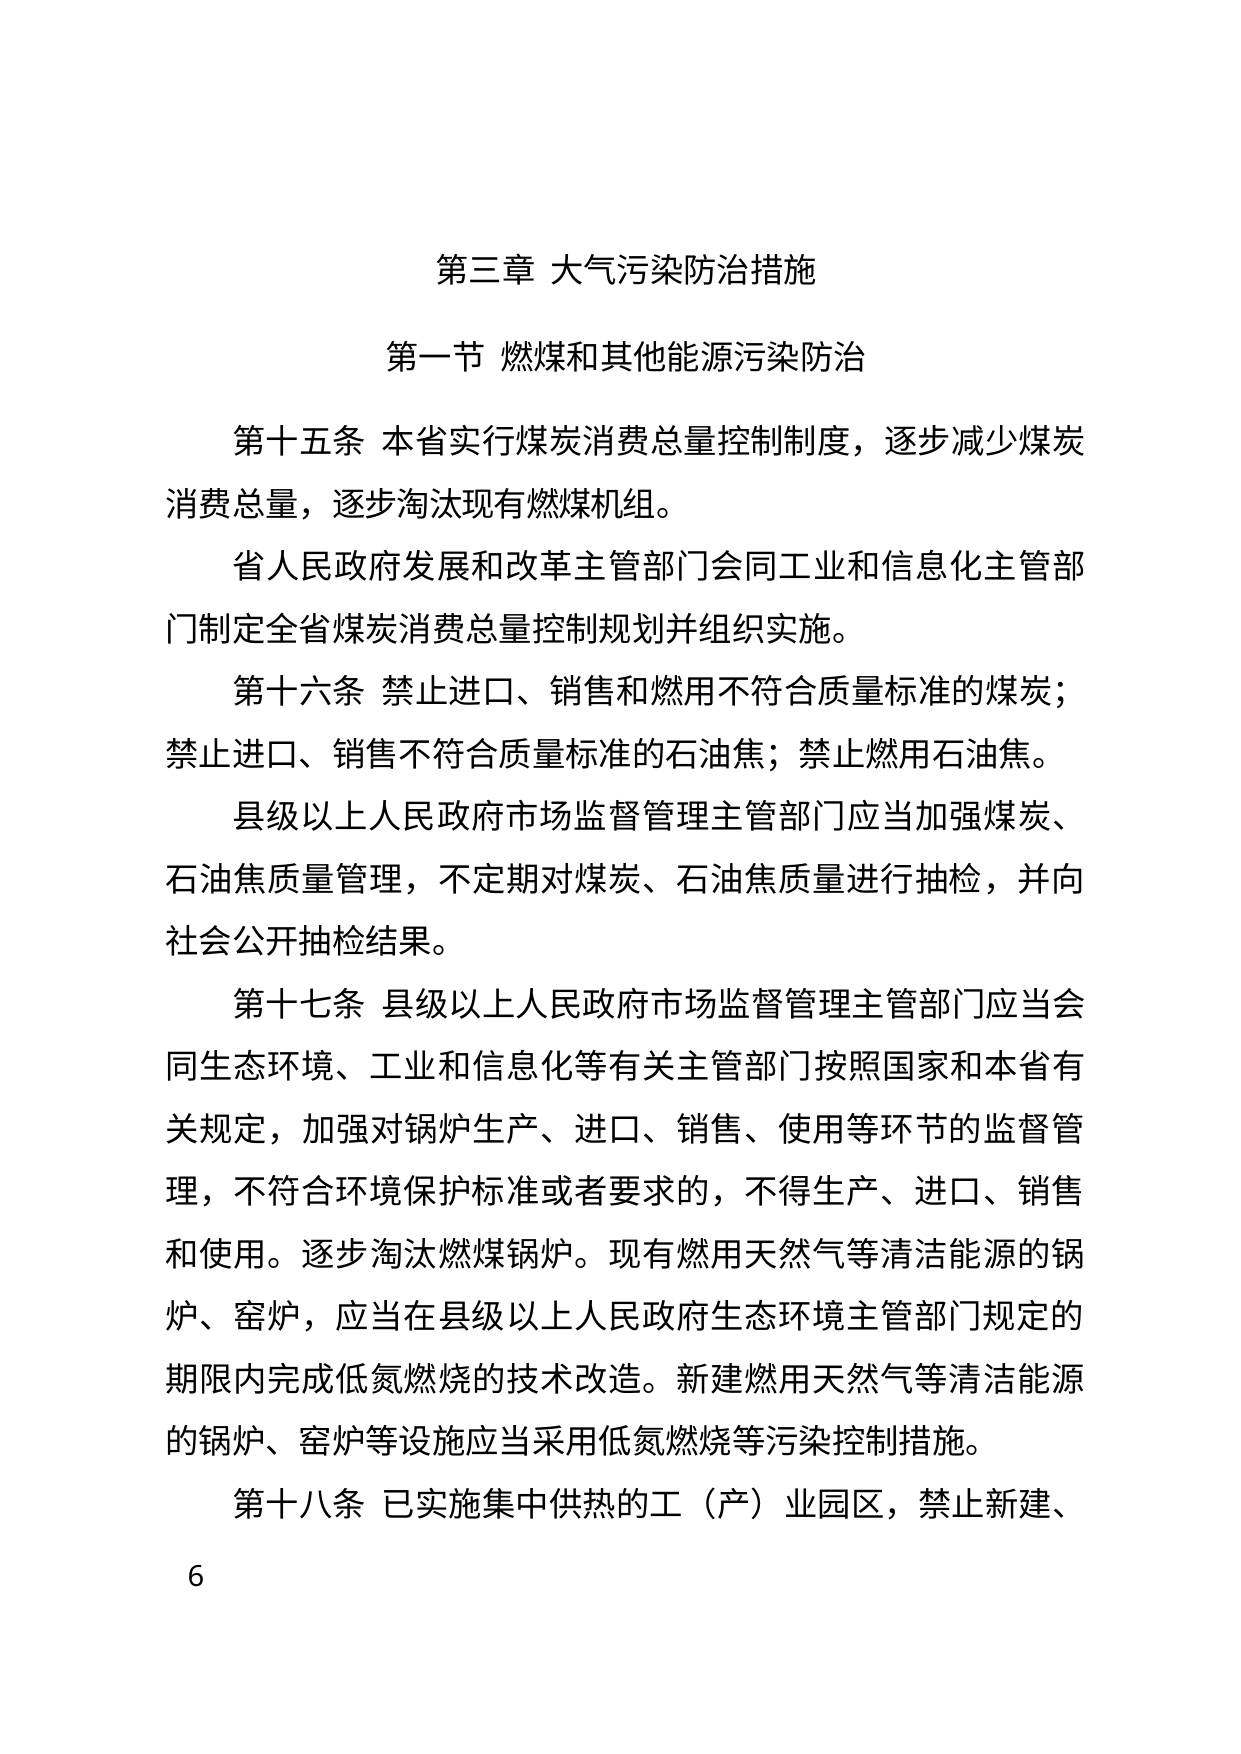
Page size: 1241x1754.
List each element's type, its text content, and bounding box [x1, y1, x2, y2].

text 省人民政府发展和改革主管部门会同工业和信息化主管部门制定全省煤炭消费总量控制规划并组织实施。 [165, 529, 1087, 654]
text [165, 1466, 1087, 1529]
text 第十七条 县级以上人民政府市场监督管理主管部门应当会同生态环境、工业和信息化等有关主管部门按照国家和本省有关规定，加强对锅炉生产、进口、销售、使用等环节的监督管理，不符合环境保护标准或者要求的，不得生产、进口、销售和使用。逐步淘汰燃煤锅炉。现有燃用天然气等清洁能源的锅炉、窑炉，应当在县级以上人民政府生态环境主管部门规定的期限内完成低氮燃烧的技术改造。新建燃用天然气等清洁能源的锅炉、窑炉等设施应当采用低氮燃烧等污染控制措施。 [165, 966, 1087, 1466]
text 第十六条 禁止进口、销售和燃用不符合质量标准的煤炭；禁止进口、销售不符合质量标准的石油焦；禁止燃用石油焦。 [165, 654, 1087, 779]
text 第三章 大气污染防治措施 [165, 233, 1087, 295]
text 第一节 燃煤和其他能源污染防治 [165, 322, 1087, 387]
text 县级以上人民政府市场监督管理主管部门应当加强煤炭、石油焦质量管理，不定期对煤炭、石油焦质量进行抽检，并向社会公开抽检结果。 [165, 779, 1087, 966]
text 第十五条 本省实行煤炭消费总量控制制度，逐步减少煤炭消费总量，逐步淘汰现有燃煤机组。 [165, 404, 1087, 529]
